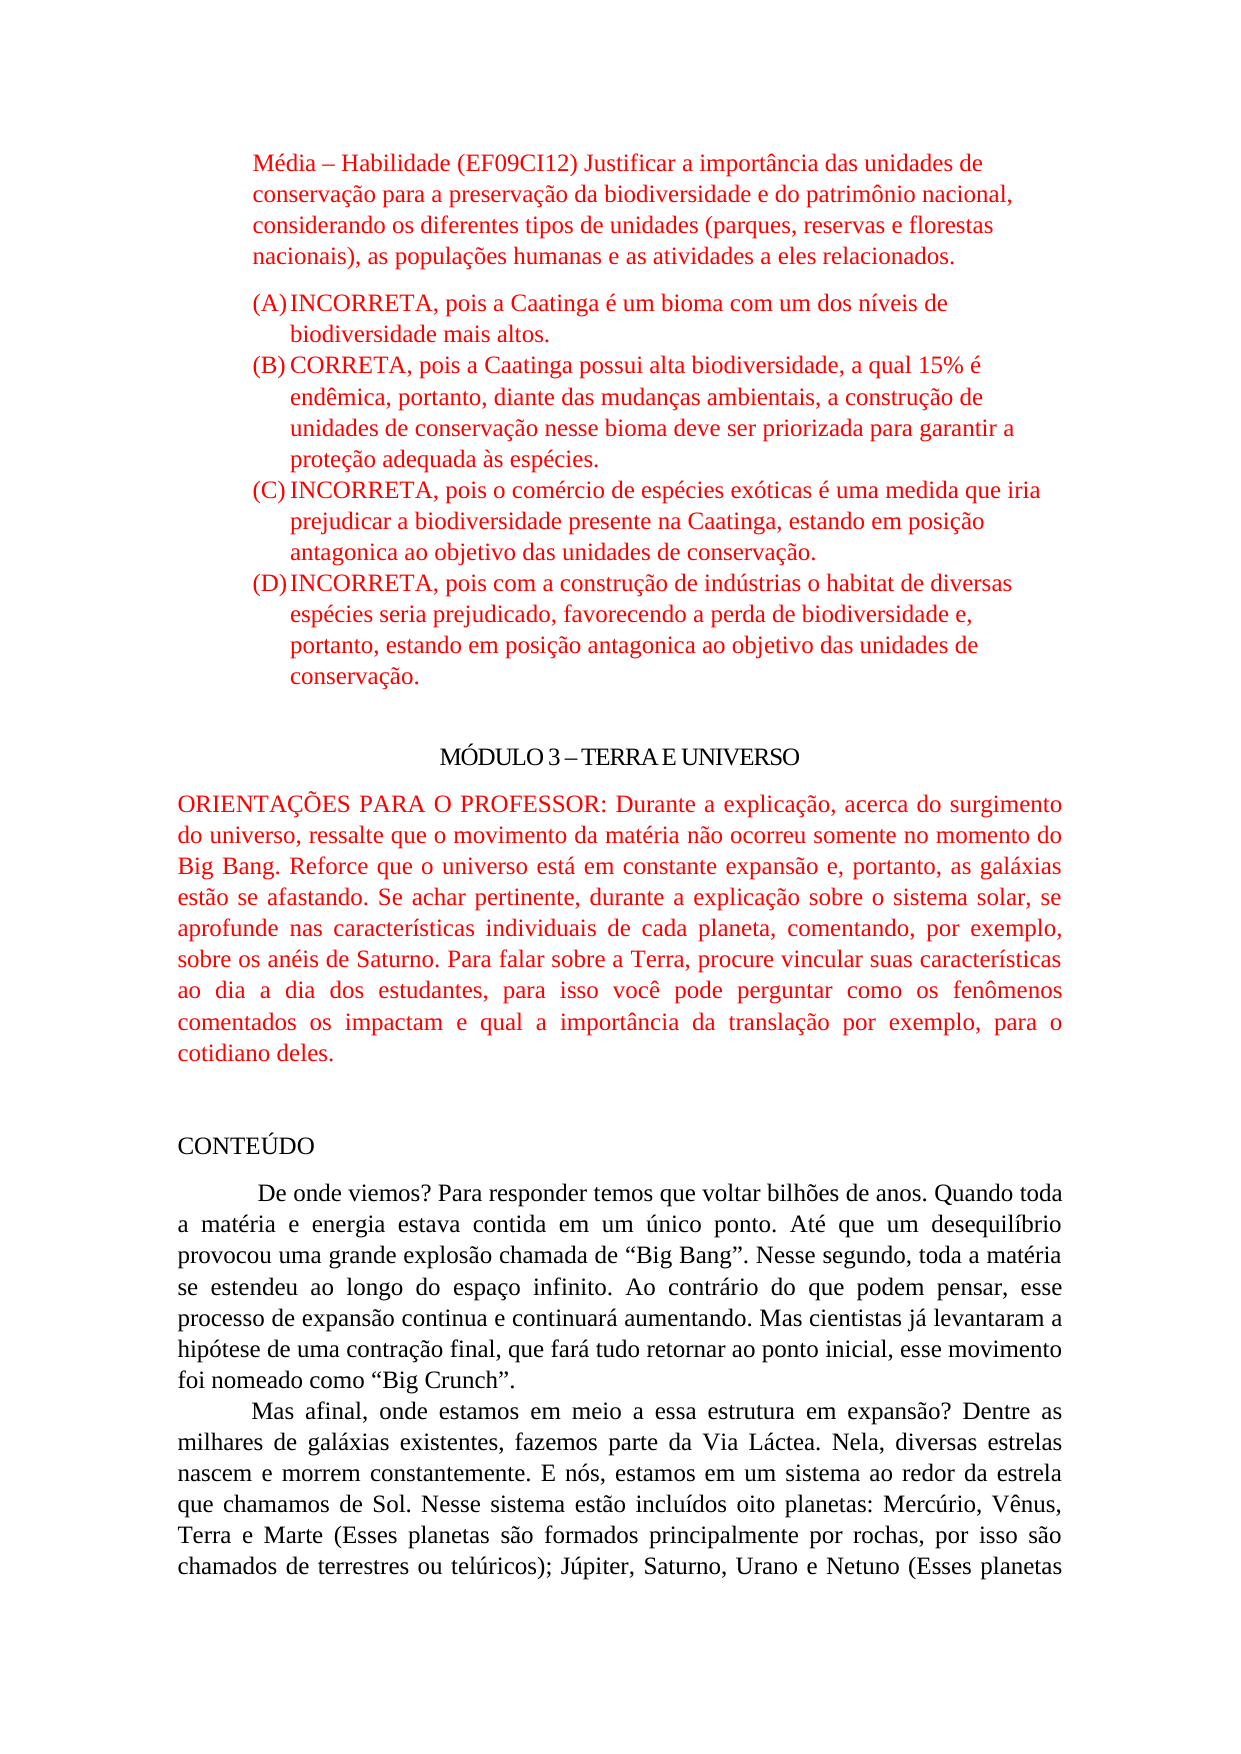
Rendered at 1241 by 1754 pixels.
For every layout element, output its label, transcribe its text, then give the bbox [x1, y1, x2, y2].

list CORRETA, pois a Caatinga possui alta biodiversidade, a qual 15% é endêmica, portanto, diante das mudanças ambientais, a construção de unidades de conservação nesse bioma deve ser priorizada para garantir a proteção adequada às espécies. [252, 351, 1063, 472]
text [177, 1396, 1063, 1580]
text MÓDULO 3 – TERRA E UNIVERSO [177, 742, 1063, 770]
list INCORRETA, pois o comércio de espécies exóticas é uma medida que iria prejudicar a biodiversidade presente na Caatinga, estando em posição antagonica ao objetivo das unidades de conservação. [252, 475, 1063, 566]
text CONTEÚDO [177, 1131, 1063, 1159]
text Média – Habilidade (EF09CI12) Justificar a importância das unidades de conservação para a preservação da biodiversidade e do patrimônio nacional, considerando os diferentes tipos de unidades (parques, reservas e florestas nacionais), as populações humanas e as atividades a eles relacionados. [252, 148, 1063, 269]
list INCORRETA, pois com a construção de indústrias o habitat de diversas espécies seria prejudicado, favorecendo a perda de biodiversidade e, portanto, estando em posição antagonica ao objetivo das unidades de conservação. [252, 568, 1063, 690]
text De onde viemos? Para responder temos que voltar bilhões de anos. Quando toda a matéria e energia estava contida em um único ponto. Até que um desequilíbrio provocou uma grande explosão chamada de “Big Bang”. Nesse segundo, toda a matéria se estendeu ao longo do espaço infinito. Ao contrário do que podem pensar, esse processo de expansão continua e continuará aumentando. Mas cientistas já levantaram a hipótese de uma contração final, que fará tudo retornar ao ponto inicial, esse movimento foi nomeado como “Big Crunch”. [177, 1178, 1063, 1393]
list INCORRETA, pois a Caatinga é um bioma com um dos níveis de biodiversidade mais altos. [252, 288, 1063, 348]
text ORIENTAÇÕES PARA O PROFESSOR: Durante a explicação, acerca do surgimento do universo, ressalte que o movimento da matéria não ocorreu somente no momento do Big Bang. Reforce que o universo está em constante expansão e, portanto, as galáxias estão se afastando. Se achar pertinente, durante a explicação sobre o sistema solar, se aprofunde nas características individuais de cada planeta, comentando, por exemplo, sobre os anéis de Saturno. Para falar sobre a Terra, procure vincular suas características ao dia a dia dos estudantes, para isso você pode perguntar como os fenômenos comentados os impactam e qual a importância da translação por exemplo, para o cotidiano deles. [177, 789, 1063, 1066]
